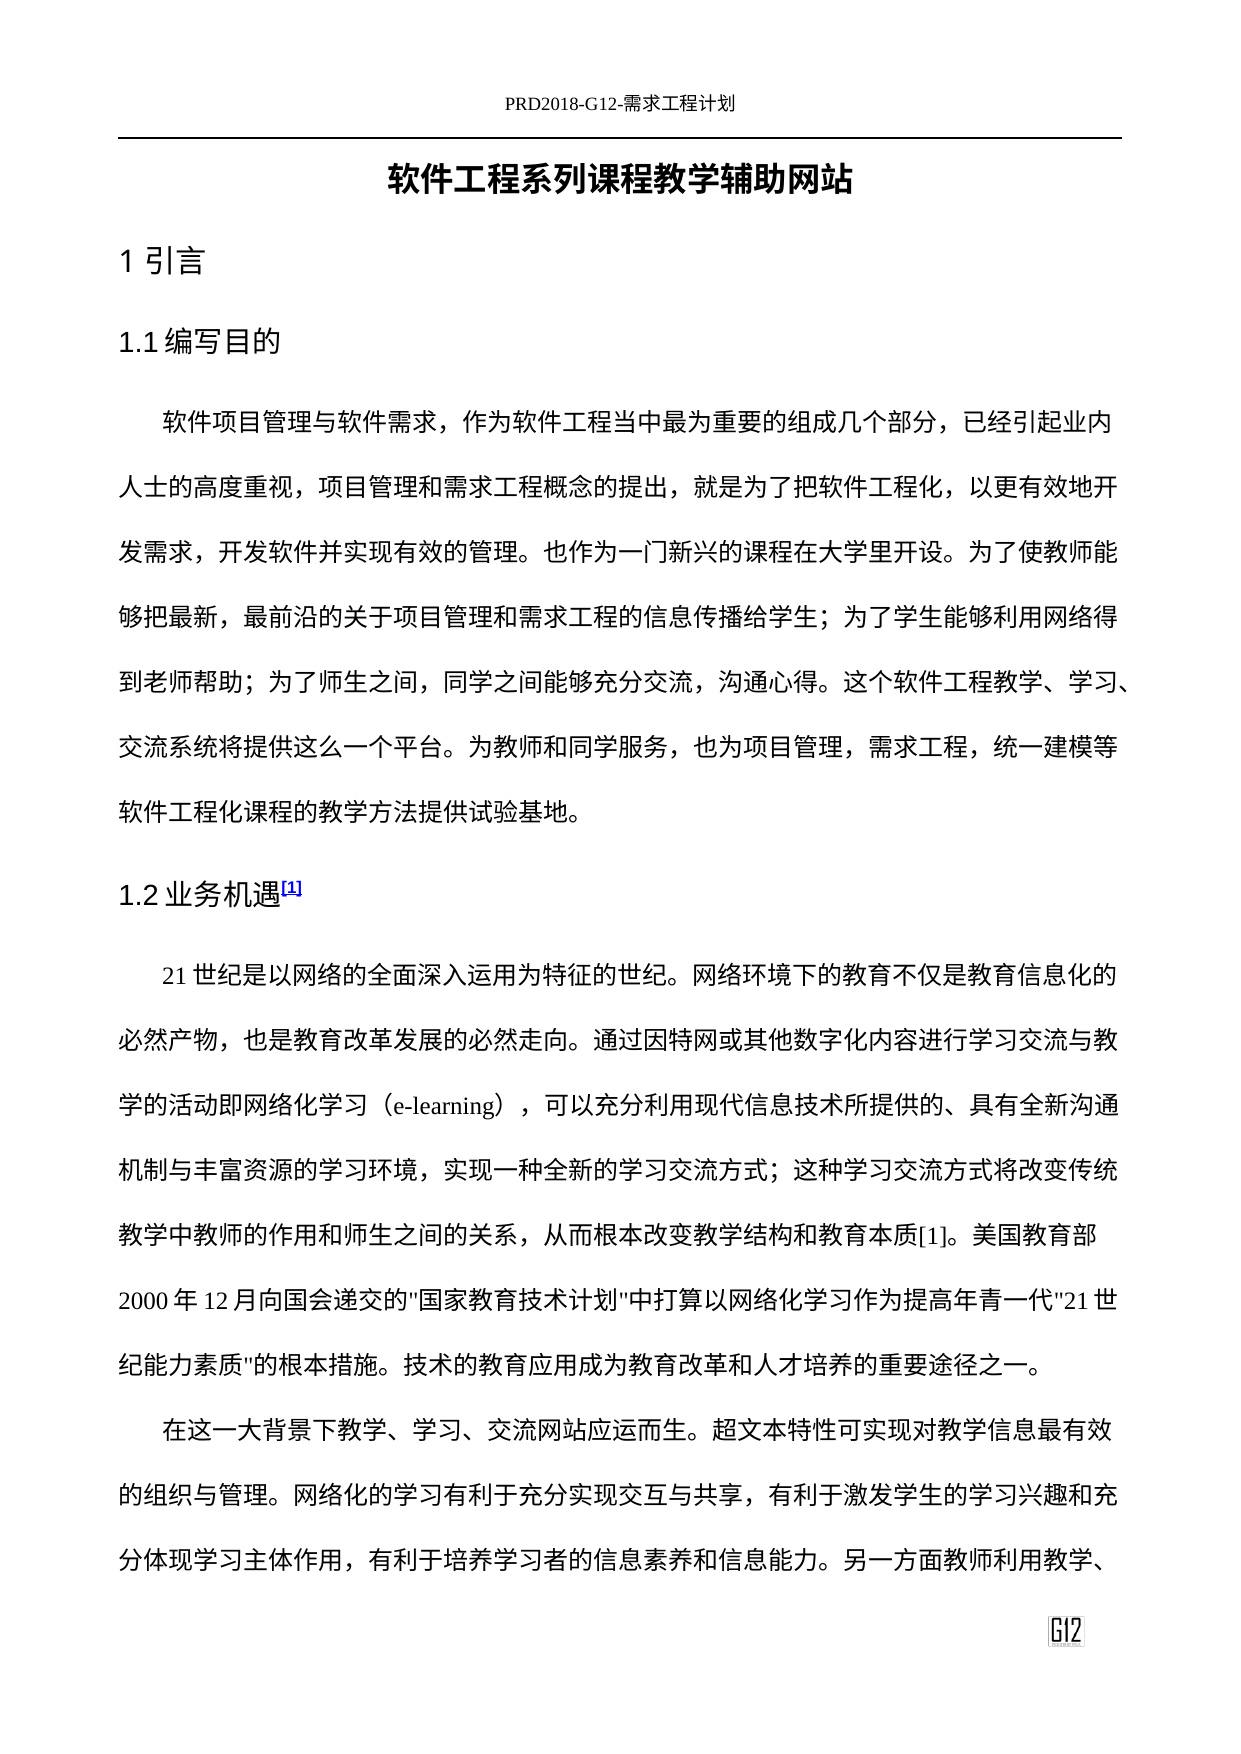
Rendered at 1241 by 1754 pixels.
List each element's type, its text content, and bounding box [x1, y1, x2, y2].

subtitle 1.1编写目的 [118, 307, 1122, 372]
picture [1047, 1613, 1085, 1651]
subtitle 1 引言 [118, 226, 1122, 291]
text 21世纪是以网络的全面深入运用为特征的世纪。网络环境下的教育不仅是教育信息化的必然产物，也是教育改革发展的必然走向。通过因特网或其他数字化内容进行学习交流与教学的活动即网络化学习（e-learning），可以充分利用现代信息技术所提供的、具有全新沟通机制与丰富资源的学习环境，实现一种全新的学习交流方式；这种学习交流方式将改变传统教学中教师的作用和师生之间的关系，从而根本改变教学结构和教育本质[1]。美国教育部2000年12月向国会递交的"国家教育技术计划"中打算以网络化学习作为提高年青一代"21世纪能力素质"的根本措施。技术的教育应用成为教育改革和人才培养的重要途径之一。 [118, 941, 1122, 1396]
subtitle 1.2业务机遇[1] [118, 860, 1122, 925]
text 软件项目管理与软件需求，作为软件工程当中最为重要的组成几个部分，已经引起业内人士的高度重视，项目管理和需求工程概念的提出，就是为了把软件工程化，以更有效地开发需求，开发软件并实现有效的管理。也作为一门新兴的课程在大学里开设。为了使教师能够把最新，最前沿的关于项目管理和需求工程的信息传播给学生；为了学生能够利用网络得到老师帮助；为了师生之间，同学之间能够充分交流，沟通心得。这个软件工程教学、学习、交流系统将提供这么一个平台。为教师和同学服务，也为项目管理，需求工程，统一建模等软件工程化课程的教学方法提供试验基地。 [118, 388, 1122, 843]
text 软件工程系列课程教学辅助网站 [118, 145, 1122, 210]
